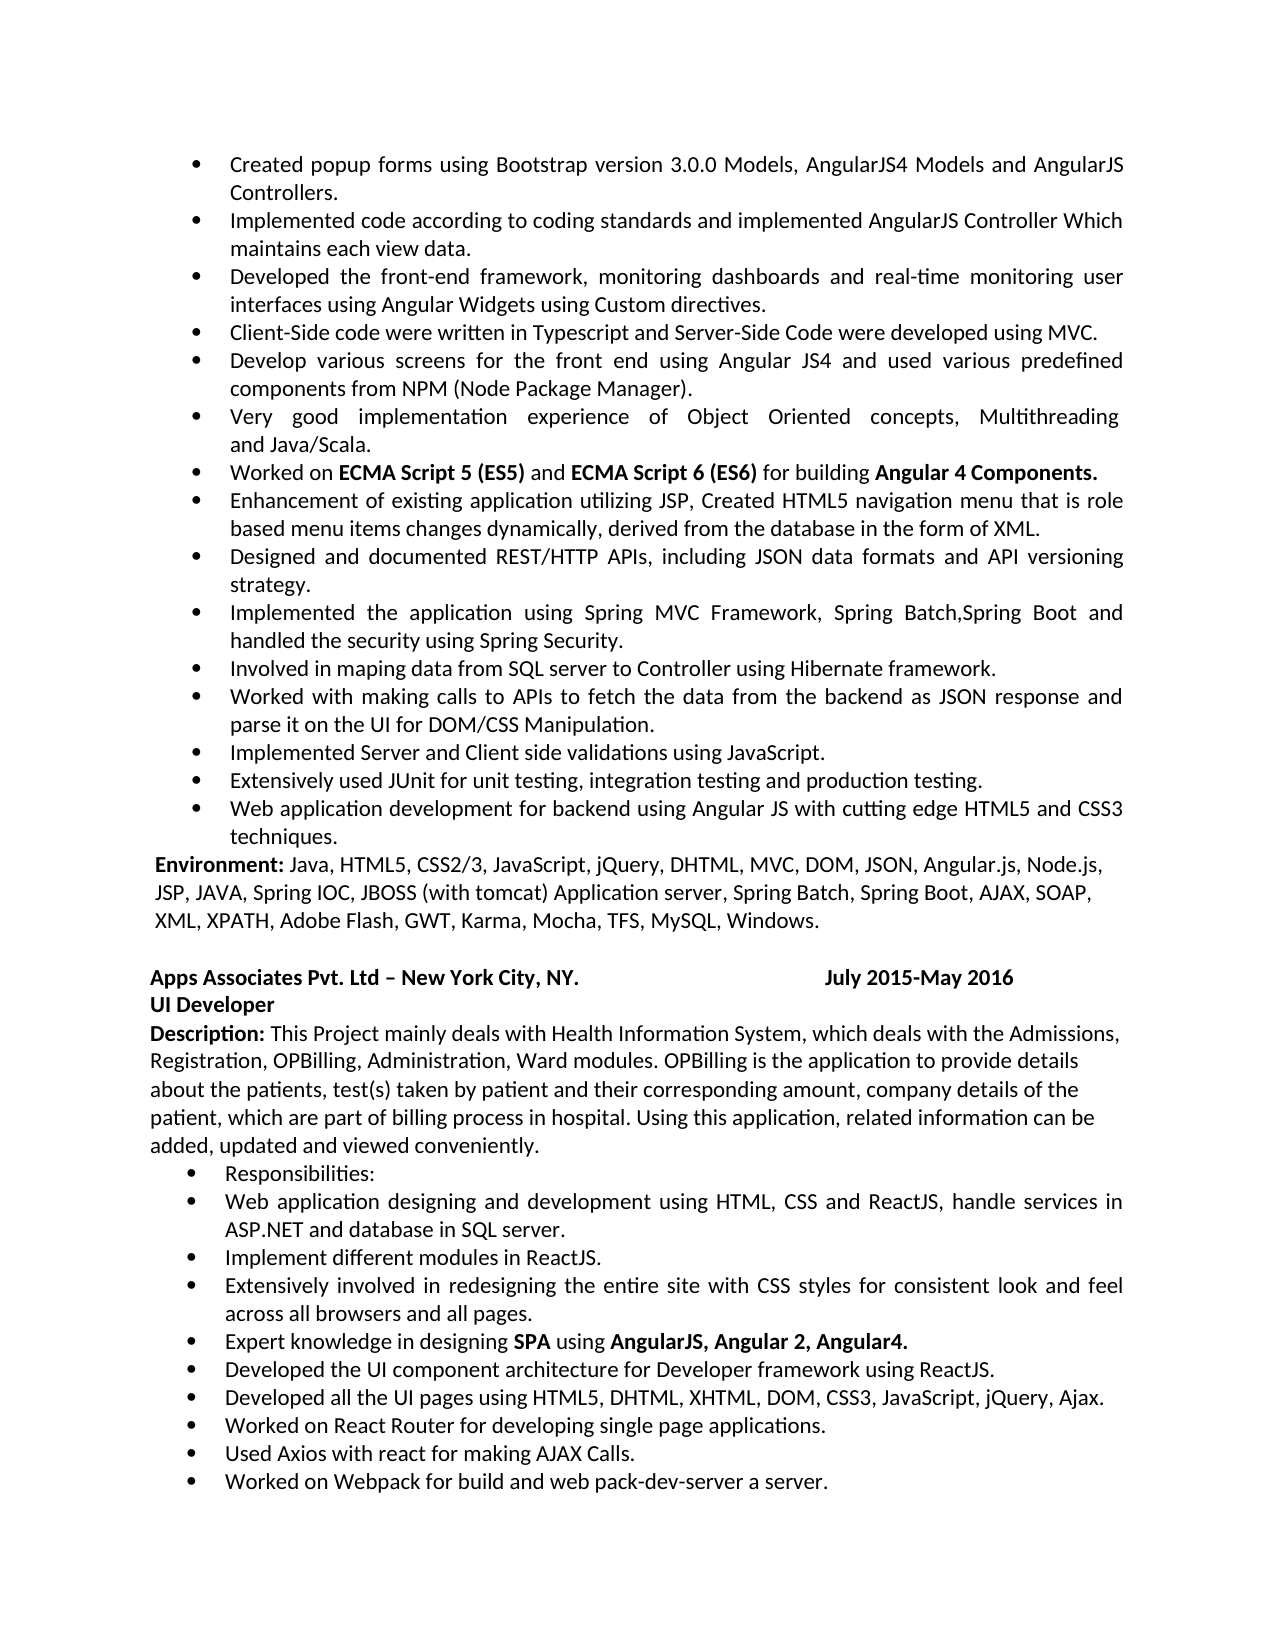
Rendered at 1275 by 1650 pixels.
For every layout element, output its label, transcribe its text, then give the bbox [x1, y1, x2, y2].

list Designed and documented REST/HTTP APIs, including JSON data formats and API versioning strategy. [192, 542, 1125, 598]
list Very good implementation experience of Object Oriented concepts, Multithreading and Java/Scala. [192, 402, 1125, 458]
list Used Axios with react for making AJAX Calls. [187, 1439, 1125, 1467]
list Expert knowledge in designing SPA using AngularJS, Angular 2, Angular4. [187, 1327, 1125, 1355]
list Worked on Webpack for build and web pack-dev-server a server. [187, 1467, 1125, 1495]
list Extensively involved in redesigning the entire site with CSS styles for consistent look and feel across all browsers and all pages. [187, 1271, 1125, 1327]
list Implemented code according to coding standards and implemented AngularJS Controller Which maintains each view data. [192, 206, 1125, 262]
list Client-Side code were written in Typescript and Server-Side Code were developed using MVC. [192, 318, 1125, 346]
list Implement different modules in ReactJS. [187, 1243, 1125, 1271]
list Created popup forms using Bootstrap version 3.0.0 Models, AngularJS4 Models and AngularJS Controllers. [192, 150, 1125, 206]
list Extensively used JUnit for unit testing, integration testing and production testing. [192, 766, 1125, 794]
list Implemented Server and Client side validations using JavaScript. [192, 738, 1125, 766]
list Developed the front-end framework, monitoring dashboards and real-time monitoring user interfaces using Angular Widgets using Custom directives. [192, 262, 1125, 318]
list Worked on React Router for developing single page applications. [187, 1411, 1125, 1439]
text Environment: Java, HTML5, CSS2/3, JavaScript, jQuery, DHTML, MVC, DOM, JSON, Angular.js, Node.js, JSP, JAVA, Spring IOC, JBOSS (with tomcat) Application server, Spring Batch, Spring Boot, AJAX, SOAP, XML, XPATH, Adobe Flash, GWT, Karma, Mocha, TFS, MySQL, Windows. [155, 851, 1125, 934]
list Developed the UI component architecture for Developer framework using ReactJS. [187, 1355, 1125, 1383]
list Developed all the UI pages using HTML5, DHTML, XHTML, DOM, CSS3, JavaScript, jQuery, Ajax. [187, 1383, 1125, 1411]
list Worked with making calls to APIs to fetch the data from the backend as JSON response and parse it on the UI for DOM/CSS Manipulation. [192, 682, 1125, 738]
list Involved in maping data from SQL server to Controller using Hibernate framework. [192, 654, 1125, 682]
list Web application designing and development using HTML, CSS and ReactJS, handle services in ASP.NET and database in SQL server. [187, 1187, 1125, 1243]
list Implemented the application using Spring MVC Framework, Spring Batch,Spring Boot and handled the security using Spring Security. [192, 598, 1125, 654]
text Apps Associates Pvt. Ltd – New York City, NY. July 2015-May 2016 [150, 963, 1125, 991]
text UI Developer [150, 991, 1125, 1019]
text Description: This Project mainly deals with Health Information System, which deals with the Admissions, Registration, OPBilling, Administration, Ward modules. OPBilling is the application to provide details about the patients, test(s) taken by patient and their corresponding amount, company details of the patient, which are part of billing process in hospital. Using this application, related information can be added, updated and viewed conveniently. [150, 1019, 1125, 1159]
list Web application development for backend using Angular JS with cutting edge HTML5 and CSS3 techniques. [192, 794, 1125, 851]
list Responsibilities: [187, 1159, 1125, 1187]
list Develop various screens for the front end using Angular JS4 and used various predefined components from NPM (Node Package Manager). [192, 346, 1125, 402]
list Worked on ECMA Script 5 (ES5) and ECMA Script 6 (ES6) for building Angular 4 Components. [192, 458, 1125, 486]
list Enhancement of existing application utilizing JSP, Created HTML5 navigation menu that is role based menu items changes dynamically, derived from the database in the form of XML. [192, 486, 1125, 542]
